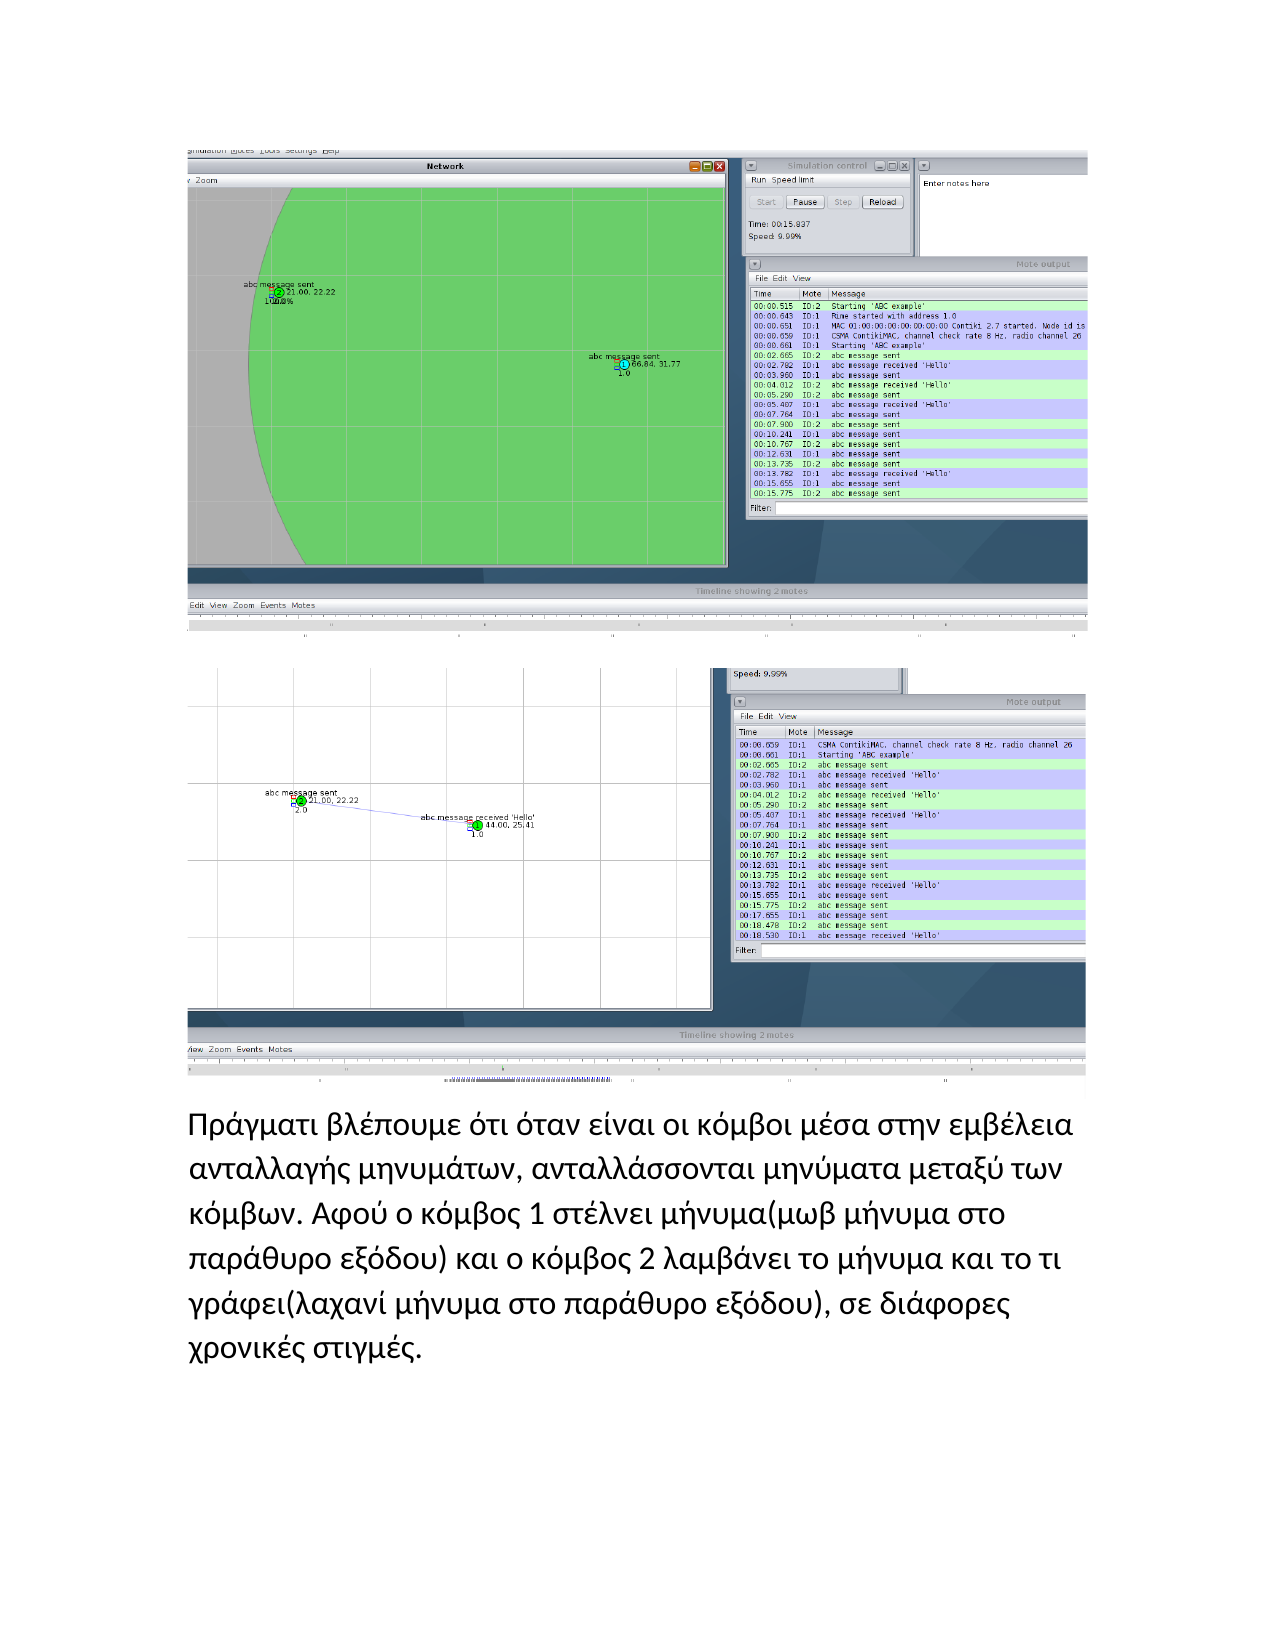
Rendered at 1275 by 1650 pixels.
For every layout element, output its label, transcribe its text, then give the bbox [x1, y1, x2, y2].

text Πράγματι βλέπουμε ότι όταν είναι οι κόμβοι μέσα στην εμβέλεια ανταλλαγής μηνυμάτων, ανταλλάσσονται μηνύματα μεταξύ των κόμβων. Αφού ο κόμβος 1 στέλνει μήνυμα(μωβ μήνυμα στο παράθυρο εξόδου) και ο κόμβος 2 λαμβάνει το μήνυμα και το τι γράφει(λαχανί μήνυμα στο παράθυρο εξόδου), σε διάφορες χρονικές στιγμές. [187, 1102, 1087, 1367]
picture [187, 150, 1088, 665]
picture [187, 668, 1086, 1099]
